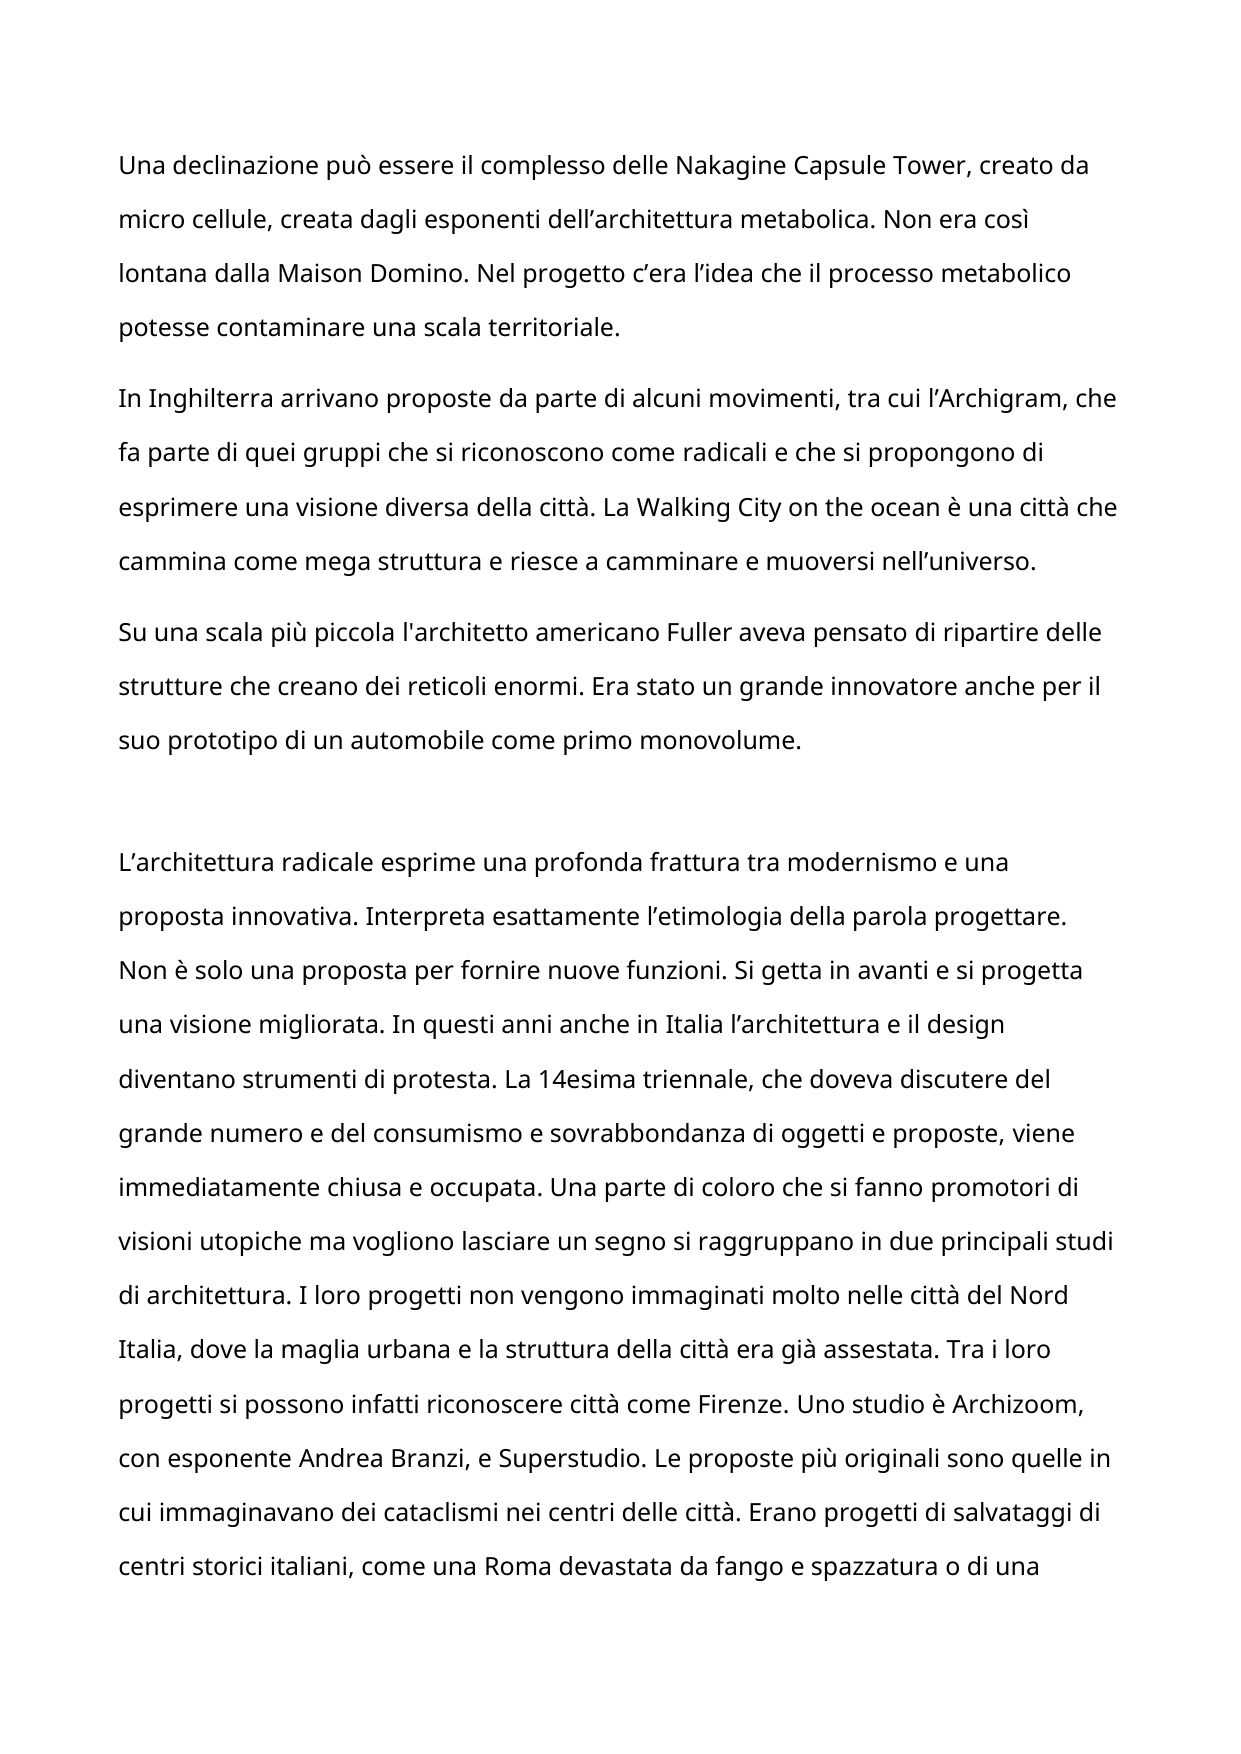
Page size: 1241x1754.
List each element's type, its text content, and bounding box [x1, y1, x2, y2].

text Su una scala più piccola l'architetto americano Fuller aveva pensato di ripartire delle strutture che creano dei reticoli enormi. Era stato un grande innovatore anche per il suo prototipo di un automobile come primo monovolume. [118, 614, 1122, 768]
text In Inghilterra arrivano proposte da parte di alcuni movimenti, tra cui l’Archigram, che fa parte di quei gruppi che si riconoscono come radicali e che si propongono di esprimere una visione diversa della città. La Walking City on the ocean è una città che cammina come mega struttura e riesce a camminare e muoversi nell’universo. [118, 381, 1122, 589]
text Una declinazione può essere il complesso delle Nakagine Capsule Tower, creato da micro cellule, creata dagli esponenti dell’architettura metabolica. Non era così lontana dalla Maison Domino. Nel progetto c’era l’idea che il processo metabolico potesse contaminare una scala territoriale. [118, 148, 1122, 355]
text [118, 844, 1122, 1594]
